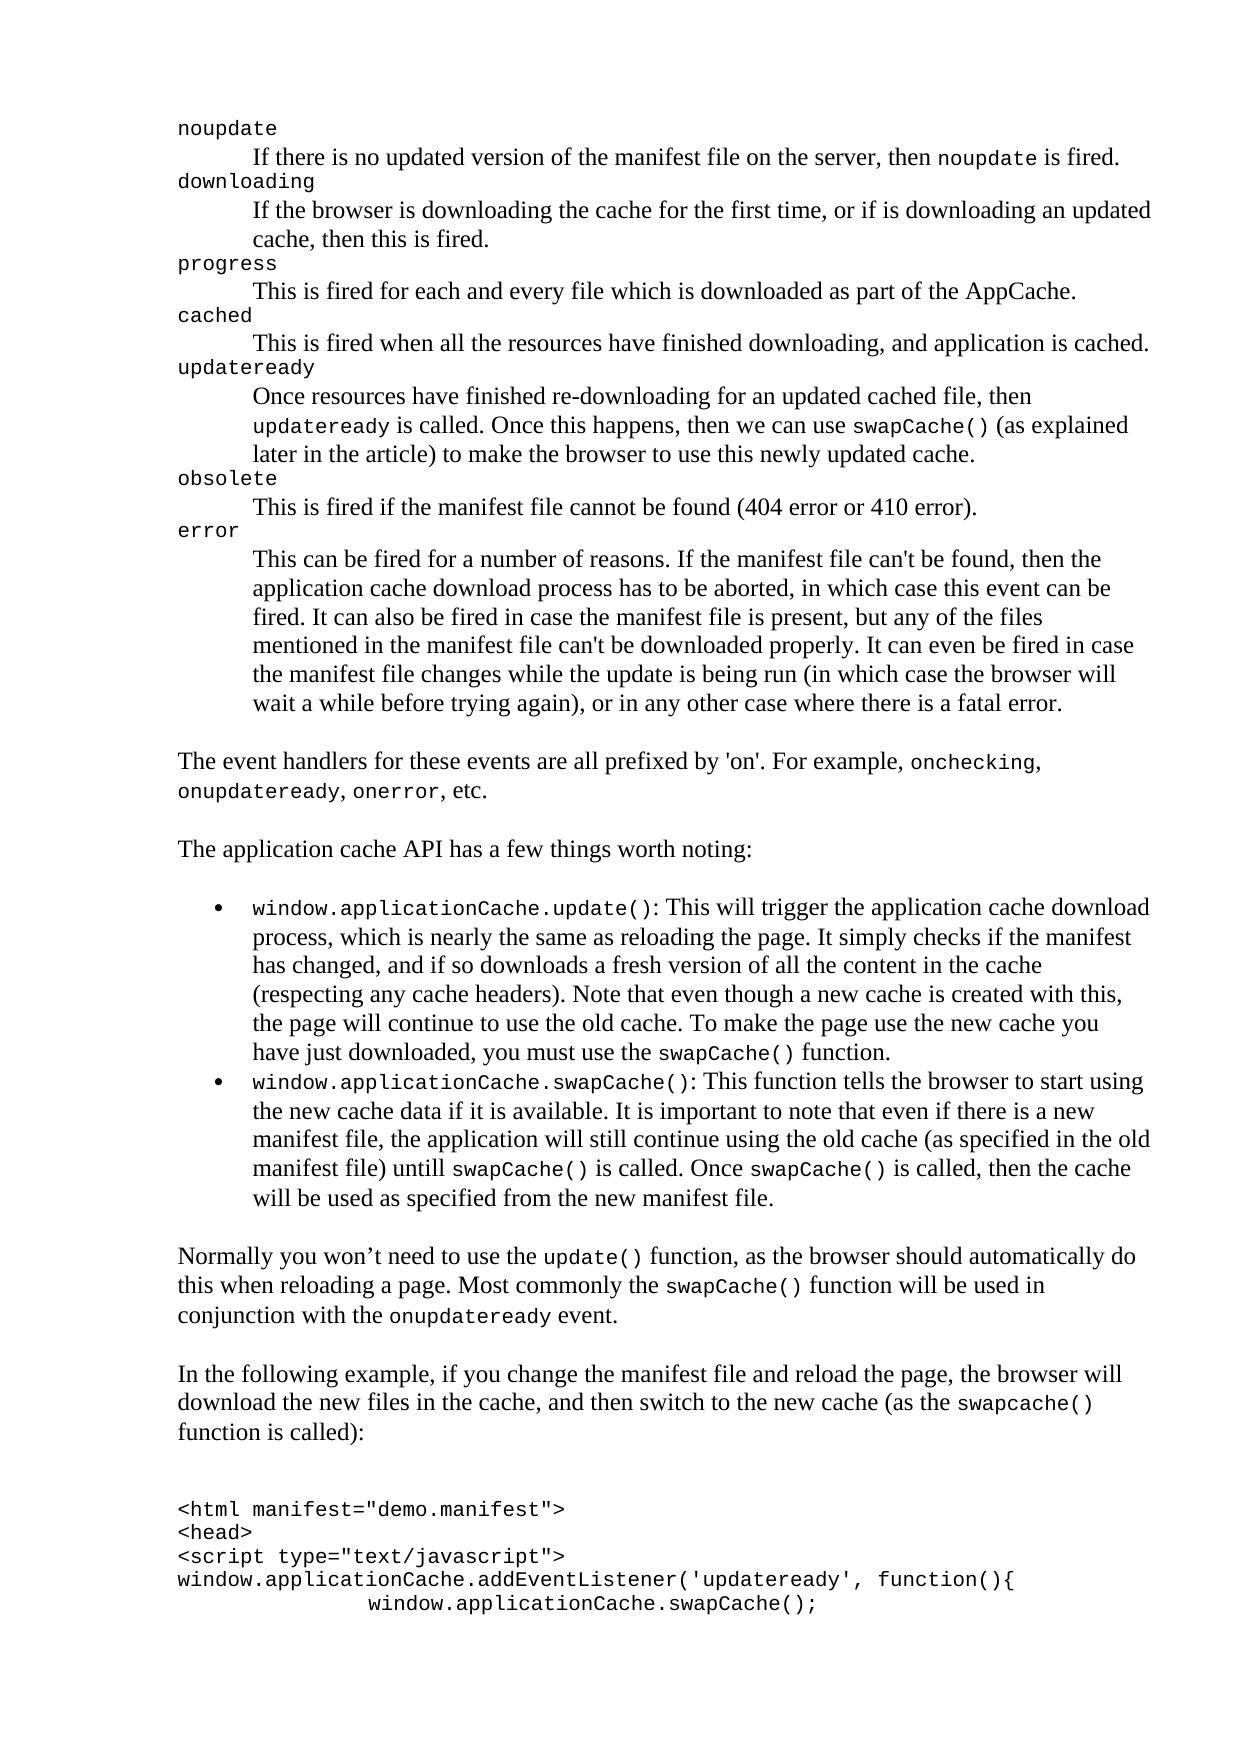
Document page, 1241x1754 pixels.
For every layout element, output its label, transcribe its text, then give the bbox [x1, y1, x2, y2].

text error [177, 520, 1152, 544]
text The application cache API has a few things worth noting: [177, 834, 1152, 863]
list window.applicationCache.update(): This will trigger the application cache download process, which is nearly the same as reloading the page. It simply checks if the manifest has changed, and if so downloads a fresh version of all the content in the cache (respecting any cache headers). Note that even though a new cache is created with this, the page will continue to use the old cache. To make the page use the new cache you have just downloaded, you must use the swapCache() function. [215, 892, 1152, 1066]
text cached [177, 305, 1152, 328]
text window.applicationCache.addEventListener('updateready', function(){ [177, 1569, 1152, 1593]
text progress [177, 252, 1152, 276]
text If there is no updated version of the manifest file on the server, then noupdate is fired. [252, 142, 1152, 171]
text In the following example, if you change the manifest file and reload the page, the browser will download the new files in the cache, and then switch to the new cache (as the swapcache() function is called): [177, 1359, 1152, 1446]
text updateready [177, 357, 1152, 381]
text This can be fired for a number of reasons. If the manifest file can't be found, then the application cache download process has to be aborted, in which case this event can be fired. It can also be fired in case the manifest file is present, but any of the files mentioned in the manifest file can't be downloaded properly. It can even be fired in case the manifest file changes while the update is being run (in which case the browser will wait a while before trying again), or in any other case where there is a fatal error. [252, 544, 1152, 717]
text Normally you won’t need to use the update() function, as the browser should automatically do this when reloading a page. Most commonly the swapCache() function will be used in conjunction with the onupdateready event. [177, 1241, 1152, 1329]
text window.applicationCache.swapCache(); [177, 1593, 1152, 1617]
text If the browser is downloading the cache for the first time, or if is downloading an updated cache, then this is fired. [252, 195, 1152, 252]
text This is fired for each and every file which is downloaded as part of the AppCache. [252, 276, 1152, 305]
text <script type="text/javascript"> [177, 1546, 1152, 1569]
text This is fired when all the resources have finished downloading, and application is cached. [252, 328, 1152, 357]
text <head> [177, 1522, 1152, 1546]
text noupdate [177, 118, 1152, 142]
text The event handlers for these events are all prefixed by 'on'. For example, onchecking, onupdateready, onerror, etc. [177, 746, 1152, 805]
text <html manifest="demo.manifest"> [177, 1498, 1152, 1522]
text downloading [177, 171, 1152, 195]
list window.applicationCache.swapCache(): This function tells the browser to start using the new cache data if it is available. It is important to note that even if there is a new manifest file, the application will still continue using the old cache (as specified in the old manifest file) untill swapCache() is called. Once swapCache() is called, then the cache will be used as specified from the new manifest file. [215, 1066, 1152, 1212]
text obsolete [177, 468, 1152, 492]
text This is fired if the manifest file cannot be found (404 error or 410 error). [252, 492, 1152, 520]
text Once resources have finished re-downloading for an updated cached file, then updateready is called. Once this happens, then we can use swapCache() (as explained later in the article) to make the browser to use this newly updated cache. [252, 381, 1152, 468]
